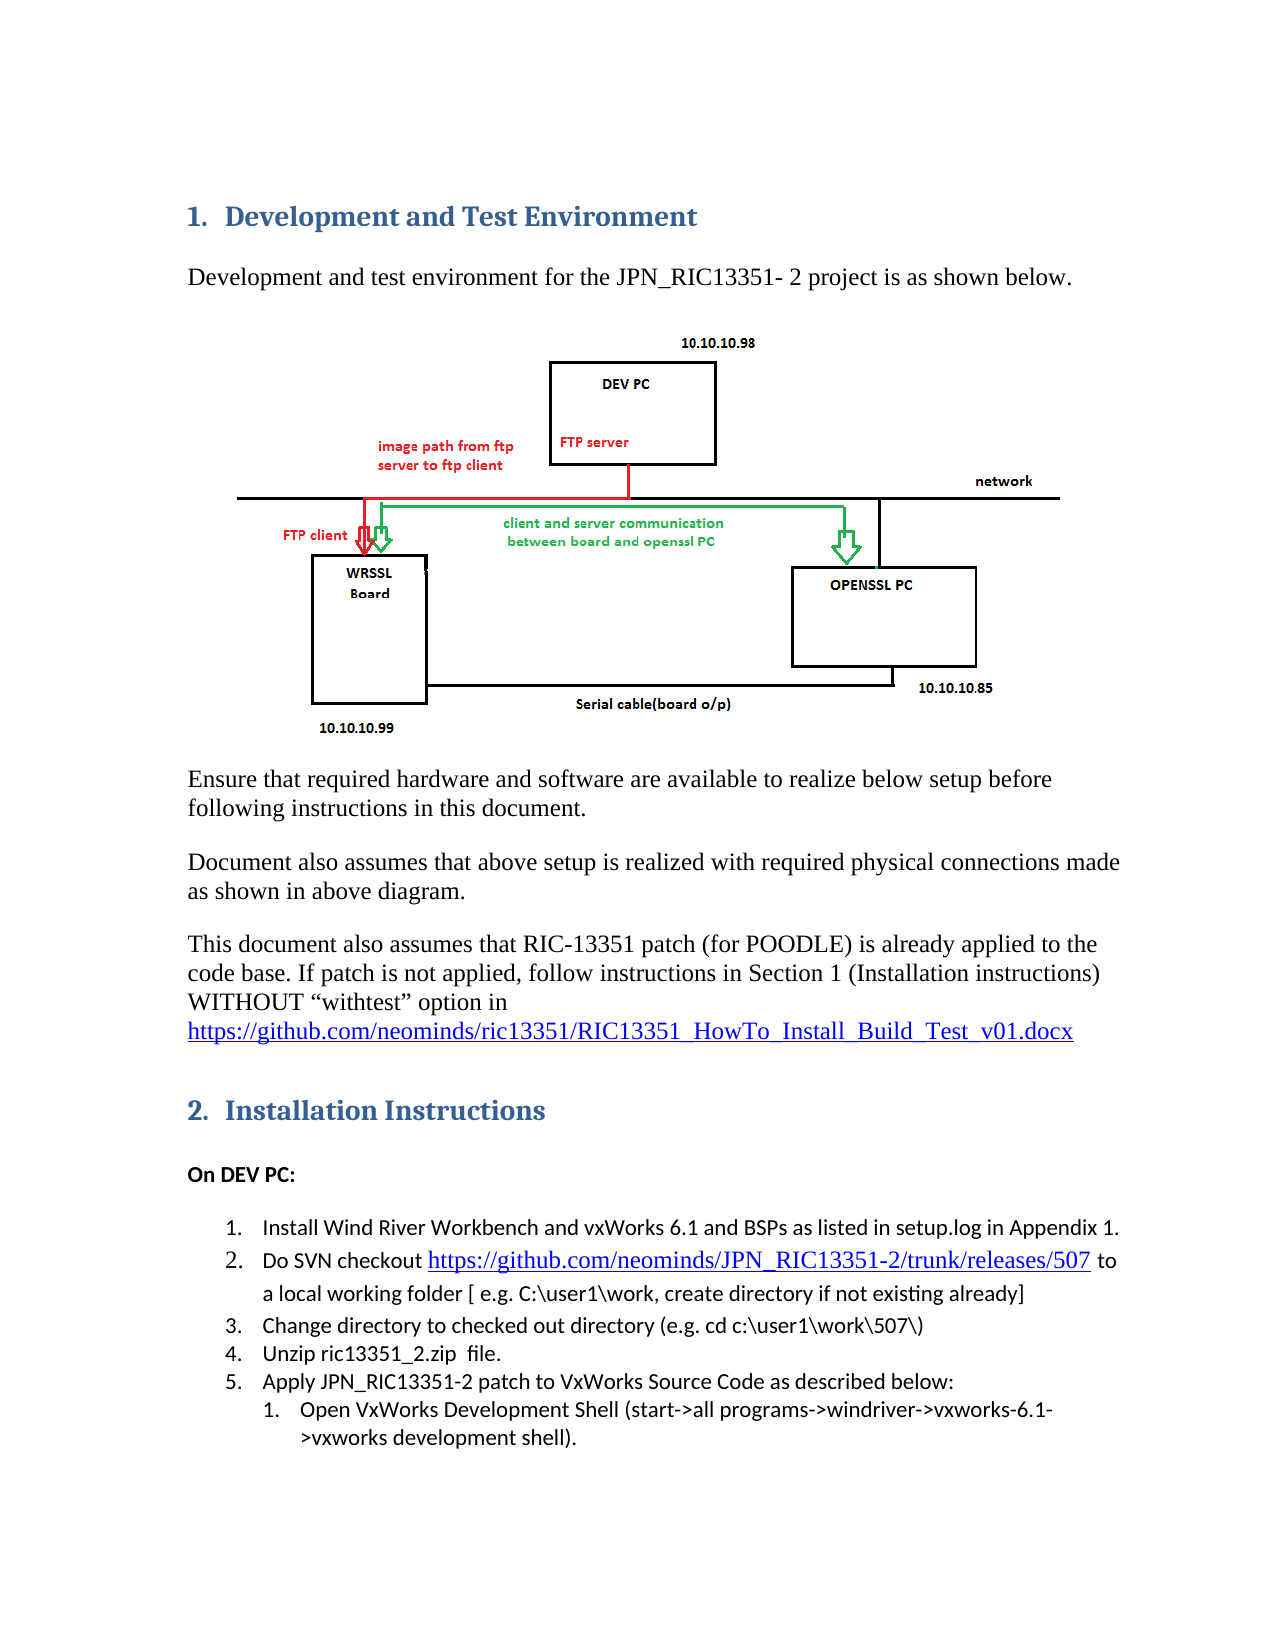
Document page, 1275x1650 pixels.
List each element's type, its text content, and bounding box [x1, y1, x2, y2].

text Ensure that required hardware and software are available to realize below setup before following instructions in this document. [187, 764, 1125, 822]
text Development and test environment for the JPN_RIC13351- 2 project is as shown below. [187, 262, 1125, 291]
text This document also assumes that RIC-13351 patch (for POODLE) is already applied to the code base. If patch is not applied, follow instructions in Section 1 (Installation instructions) WITHOUT “withtest” option in https://github.com/neominds/ric13351/RIC13351_HowTo_Install_Build_Test_v01.docx [187, 929, 1125, 1044]
text On DEV PC: [187, 1160, 1125, 1188]
subtitle Installation Instructions [187, 1094, 1125, 1128]
picture [187, 319, 1088, 765]
list Change directory to checked out directory (e.g. cd c:\user1\work\507\) [225, 1311, 1125, 1339]
list Install Wind River Workbench and vxWorks 6.1 and BSPs as listed in setup.log in Appendix 1. [225, 1213, 1125, 1241]
list Unzip ric13351_2.zip file. [225, 1339, 1125, 1367]
subtitle Development and Test Environment [187, 200, 1125, 233]
list Do SVN checkout https://github.com/neominds/JPN_RIC13351-2/trunk/releases/507 to a local working folder [ e.g. C:\user1\work, create directory if not existing already] [225, 1246, 1125, 1307]
list Apply JPN_RIC13351-2 patch to VxWorks Source Code as described below: [225, 1367, 1125, 1395]
text Document also assumes that above setup is realized with required physical connections made as shown in above diagram. [187, 847, 1125, 904]
list Open VxWorks Development Shell (start->all programs->windriver->vxworks-6.1->vxworks development shell). [262, 1395, 1125, 1451]
